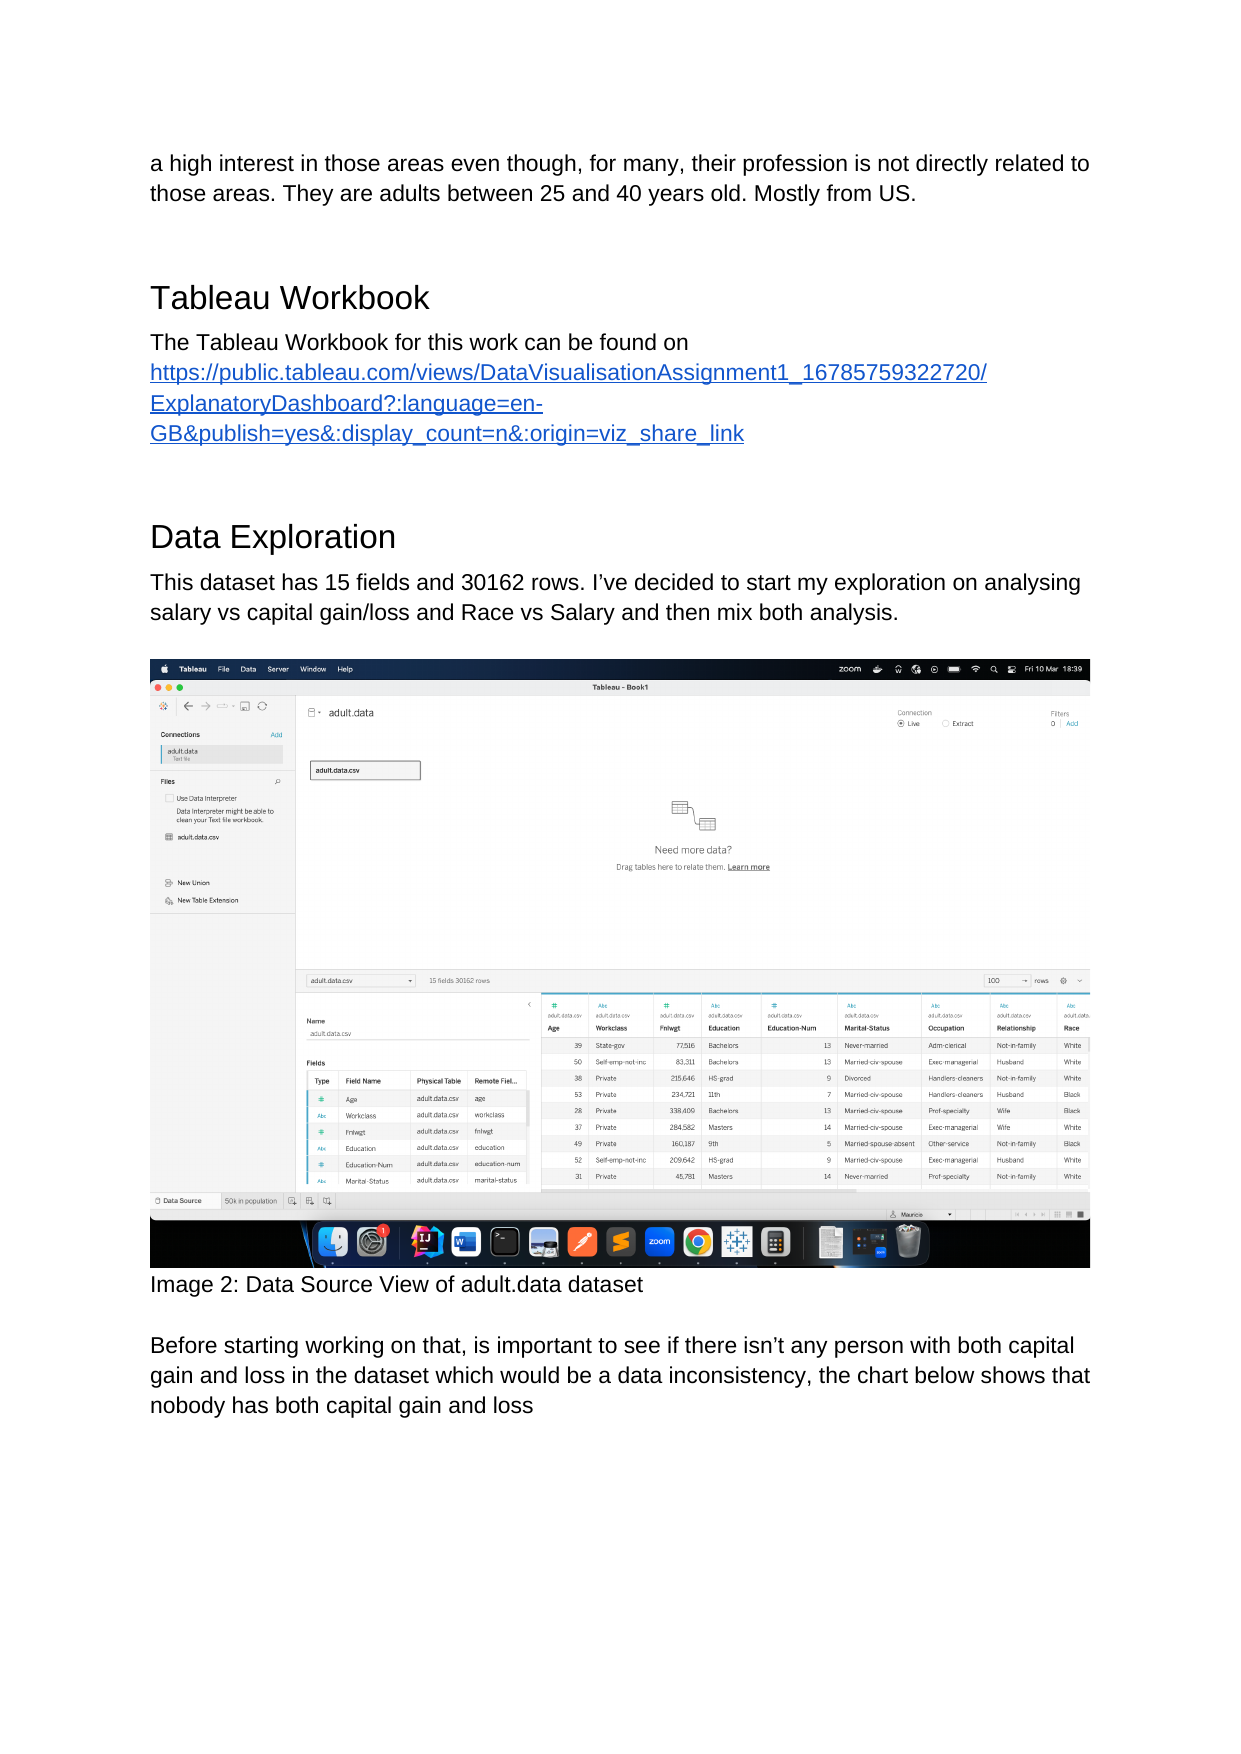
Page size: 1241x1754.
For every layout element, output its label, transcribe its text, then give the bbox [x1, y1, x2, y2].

text This dataset has 15 fields and 30162 rows. I’ve decided to start my exploration on analysing salary vs capital gain/loss and Race vs Salary and then mix both analysis. [150, 568, 1090, 625]
subtitle Data Exploration [150, 518, 1090, 556]
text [150, 150, 1090, 207]
subtitle Tableau Workbook [150, 278, 1090, 317]
text The Tableau Workbook for this work can be found on https://public.tableau.com/views/DataVisualisationAssignment1_16785759322720/ExplanatoryDashboard?:language=en-GB&publish=yes&:display_count=n&:origin=viz_share_link [150, 329, 1090, 446]
text Before starting working on that, is important to see if there isn’t any person with both capital gain and loss in the dataset which would be a data inconsistency, the chart below shows that nobody has both capital gain and loss [150, 1332, 1090, 1418]
text Image 2: Data Source View of adult.data dataset [150, 1271, 1090, 1298]
picture [150, 659, 1091, 1268]
